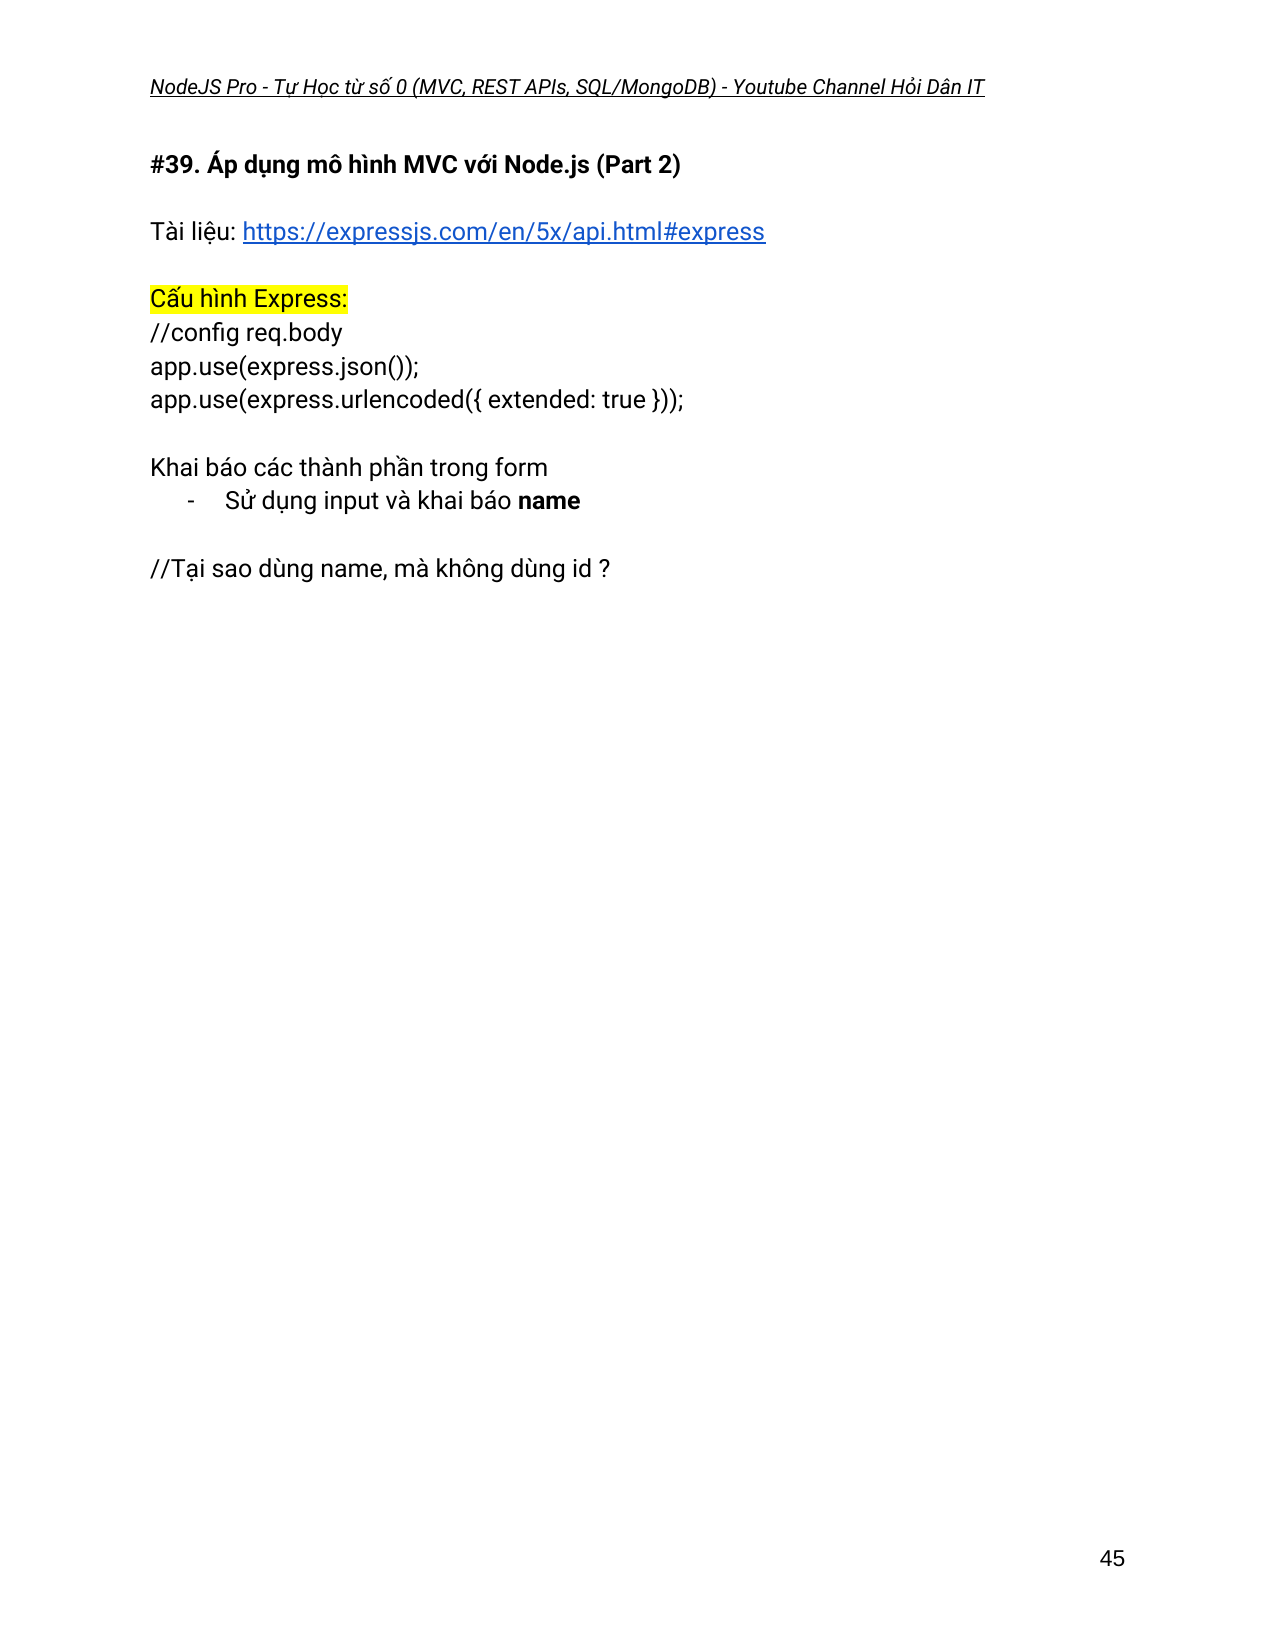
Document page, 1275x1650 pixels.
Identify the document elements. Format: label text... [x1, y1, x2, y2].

text Cấu hình Express: [150, 284, 1125, 314]
list Sử dụng input và khai báo name [187, 486, 1125, 516]
text app.use(express.json()); [150, 352, 1125, 381]
text Khai báo các thành phần trong form [150, 453, 1125, 482]
text //Tại sao dùng name, mà không dùng id ? [150, 554, 1125, 583]
subtitle #39. Áp dụng mô hình MVC với Node.js (Part 2) [150, 150, 1125, 179]
text //config req.body [150, 318, 1125, 347]
text Tài liệu: https://expressjs.com/en/5x/api.html#express [150, 217, 1125, 247]
text app.use(express.urlencoded({ extended: true })); [150, 386, 1125, 415]
